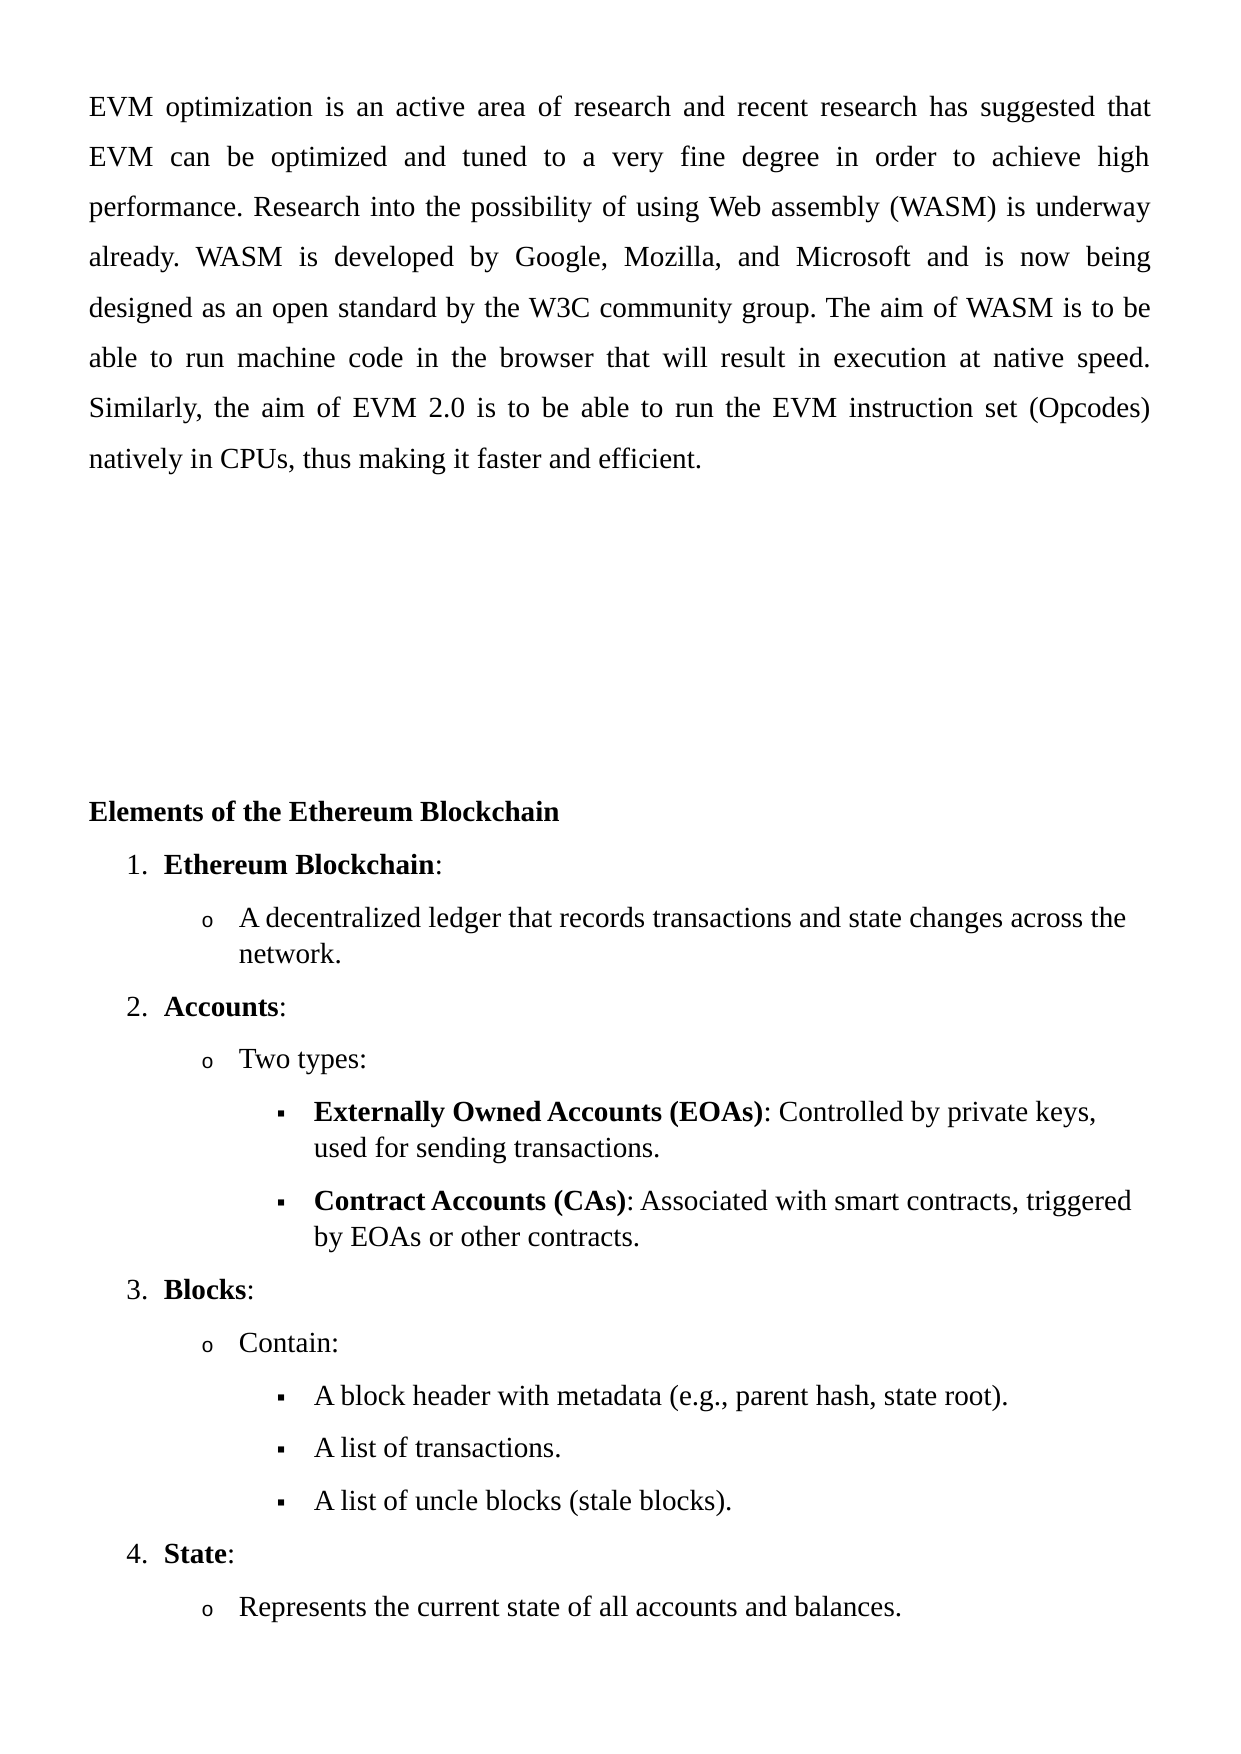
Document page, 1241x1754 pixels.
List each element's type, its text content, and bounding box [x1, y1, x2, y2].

text EVM optimization is an active area of research and recent research has suggested that EVM can be optimized and tuned to a very fine degree in order to achieve high performance. Research into the possibility of using Web assembly (WASM) is underway already. WASM is developed by Google, Mozilla, and Microsoft and is now being designed as an open standard by the W3C community group. The aim of WASM is to be able to run machine code in the browser that will result in execution at native speed. Similarly, the aim of EVM 2.0 is to be able to run the EVM instruction set (Opcodes) natively in CPUs, thus making it faster and efficient. [89, 89, 1152, 474]
list Contain: [201, 1325, 1152, 1358]
list A list of uncle blocks (stale blocks). [276, 1483, 1152, 1517]
list Accounts: [126, 989, 1152, 1022]
list A decentralized ledger that records transactions and state changes across the network. [201, 900, 1152, 969]
list A list of transactions. [276, 1431, 1152, 1464]
list Ethereum Blockchain: [126, 847, 1152, 880]
list A block header with metadata (e.g., parent hash, state root). [276, 1378, 1152, 1411]
text Elements of the Ethereum Blockchain [89, 794, 1152, 828]
list State: [126, 1536, 1152, 1570]
list Blocks: [126, 1272, 1152, 1306]
list Two types: [201, 1041, 1152, 1075]
list Contract Accounts (CAs): Associated with smart contracts, triggered by EOAs or other contracts. [276, 1183, 1152, 1253]
list Externally Owned Accounts (EOAs): Controlled by private keys, used for sending transactions. [276, 1094, 1152, 1164]
list Represents the current state of all accounts and balances. [201, 1589, 1152, 1623]
